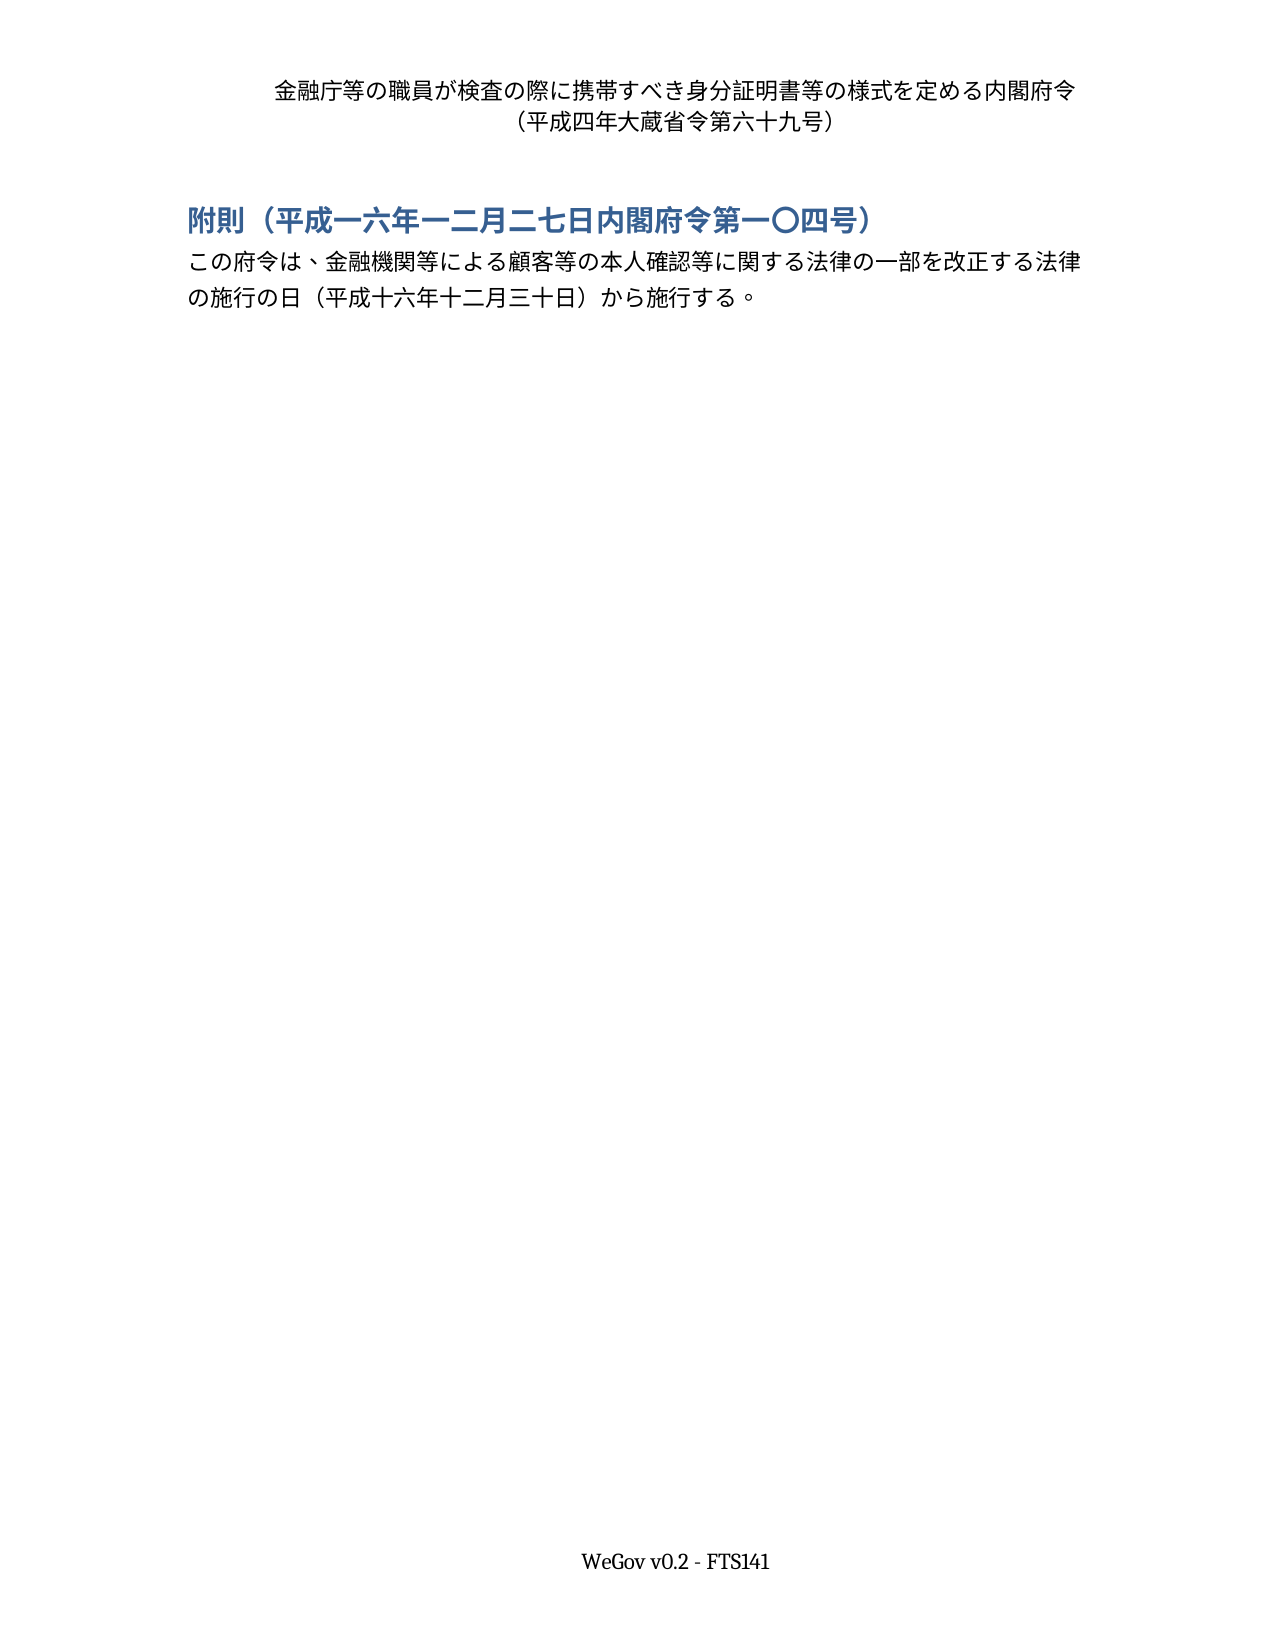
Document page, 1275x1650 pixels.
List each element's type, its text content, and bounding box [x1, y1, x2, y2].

subtitle 附則（平成一六年一二月二七日内閣府令第一〇四号） [187, 200, 1087, 240]
text この府令は、金融機関等による顧客等の本人確認等に関する法律の一部を改正する法律の施行の日（平成十六年十二月三十日）から施行する。 [187, 246, 1087, 313]
